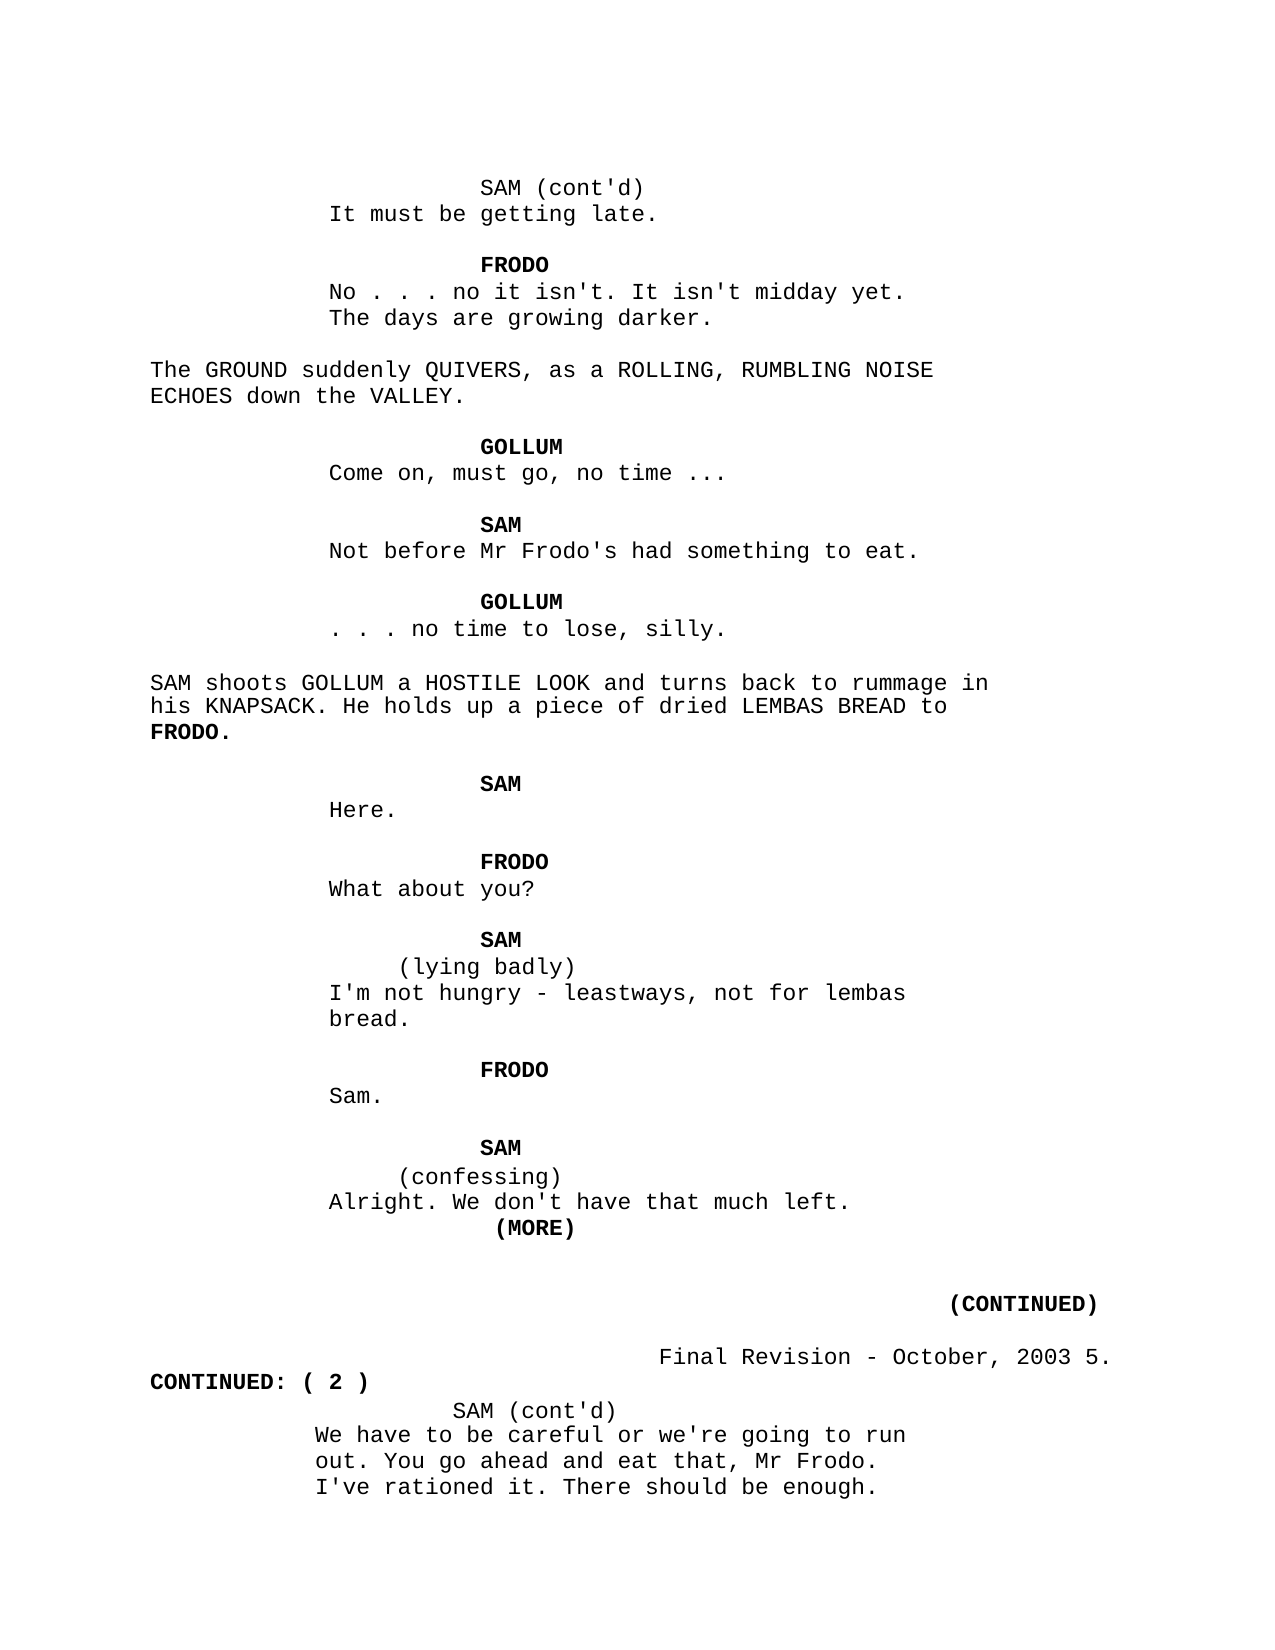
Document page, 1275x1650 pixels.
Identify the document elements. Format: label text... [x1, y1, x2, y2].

text Final Revision - October, 2003 5. [659, 1346, 1125, 1372]
text I've rationed it. There should be enough. [315, 1475, 1125, 1501]
text SAM [480, 772, 1125, 798]
text We have to be careful or we're going to run out. You go ahead and eat that, Mr Frodo. [315, 1423, 907, 1475]
text Come on, must go, no time ... [329, 462, 1125, 488]
text ECHOES down the VALLEY. [150, 384, 1125, 410]
subtitle FRODO [480, 851, 1125, 876]
subtitle FRODO [480, 1059, 1125, 1084]
subtitle SAM [139, 928, 862, 954]
text No . . . no it isn't. It isn't midday yet. The days are growing darker. [329, 280, 908, 332]
text (CONTINUED) [139, 1293, 1099, 1318]
text The GROUND suddenly QUIVERS, as a ROLLING, RUMBLING NOISE [150, 358, 1125, 384]
text What about you? [329, 877, 1125, 903]
subtitle FRODO [139, 253, 889, 279]
subtitle GOLLUM [480, 435, 1125, 461]
text Alright. We don't have that much left. [329, 1189, 1125, 1215]
text SAM shoots GOLLUM a HOSTILE LOOK and turns back to rummage in his KNAPSACK. He holds up a piece of dried LEMBAS BREAD to FRODO. [150, 669, 989, 746]
text I'm not hungry - leastways, not for lembas bread. [329, 981, 908, 1033]
text (confessing) [397, 1163, 1125, 1189]
text SAM (cont'd) [452, 1397, 622, 1423]
text (lying badly) [398, 955, 1125, 981]
text CONTINUED: ( 2 ) [150, 1371, 374, 1396]
subtitle GOLLUM [480, 591, 1125, 617]
text Here. [139, 798, 397, 824]
text SAM (cont'd) It must be getting late. [329, 176, 660, 228]
text (MORE) [139, 1215, 931, 1240]
text SAM [480, 1137, 1125, 1163]
text Sam. [139, 1085, 384, 1111]
text Not before Mr Frodo's had something to eat. [329, 540, 1125, 566]
subtitle SAM [480, 513, 1125, 539]
text . . . no time to lose, silly. [329, 617, 1125, 643]
